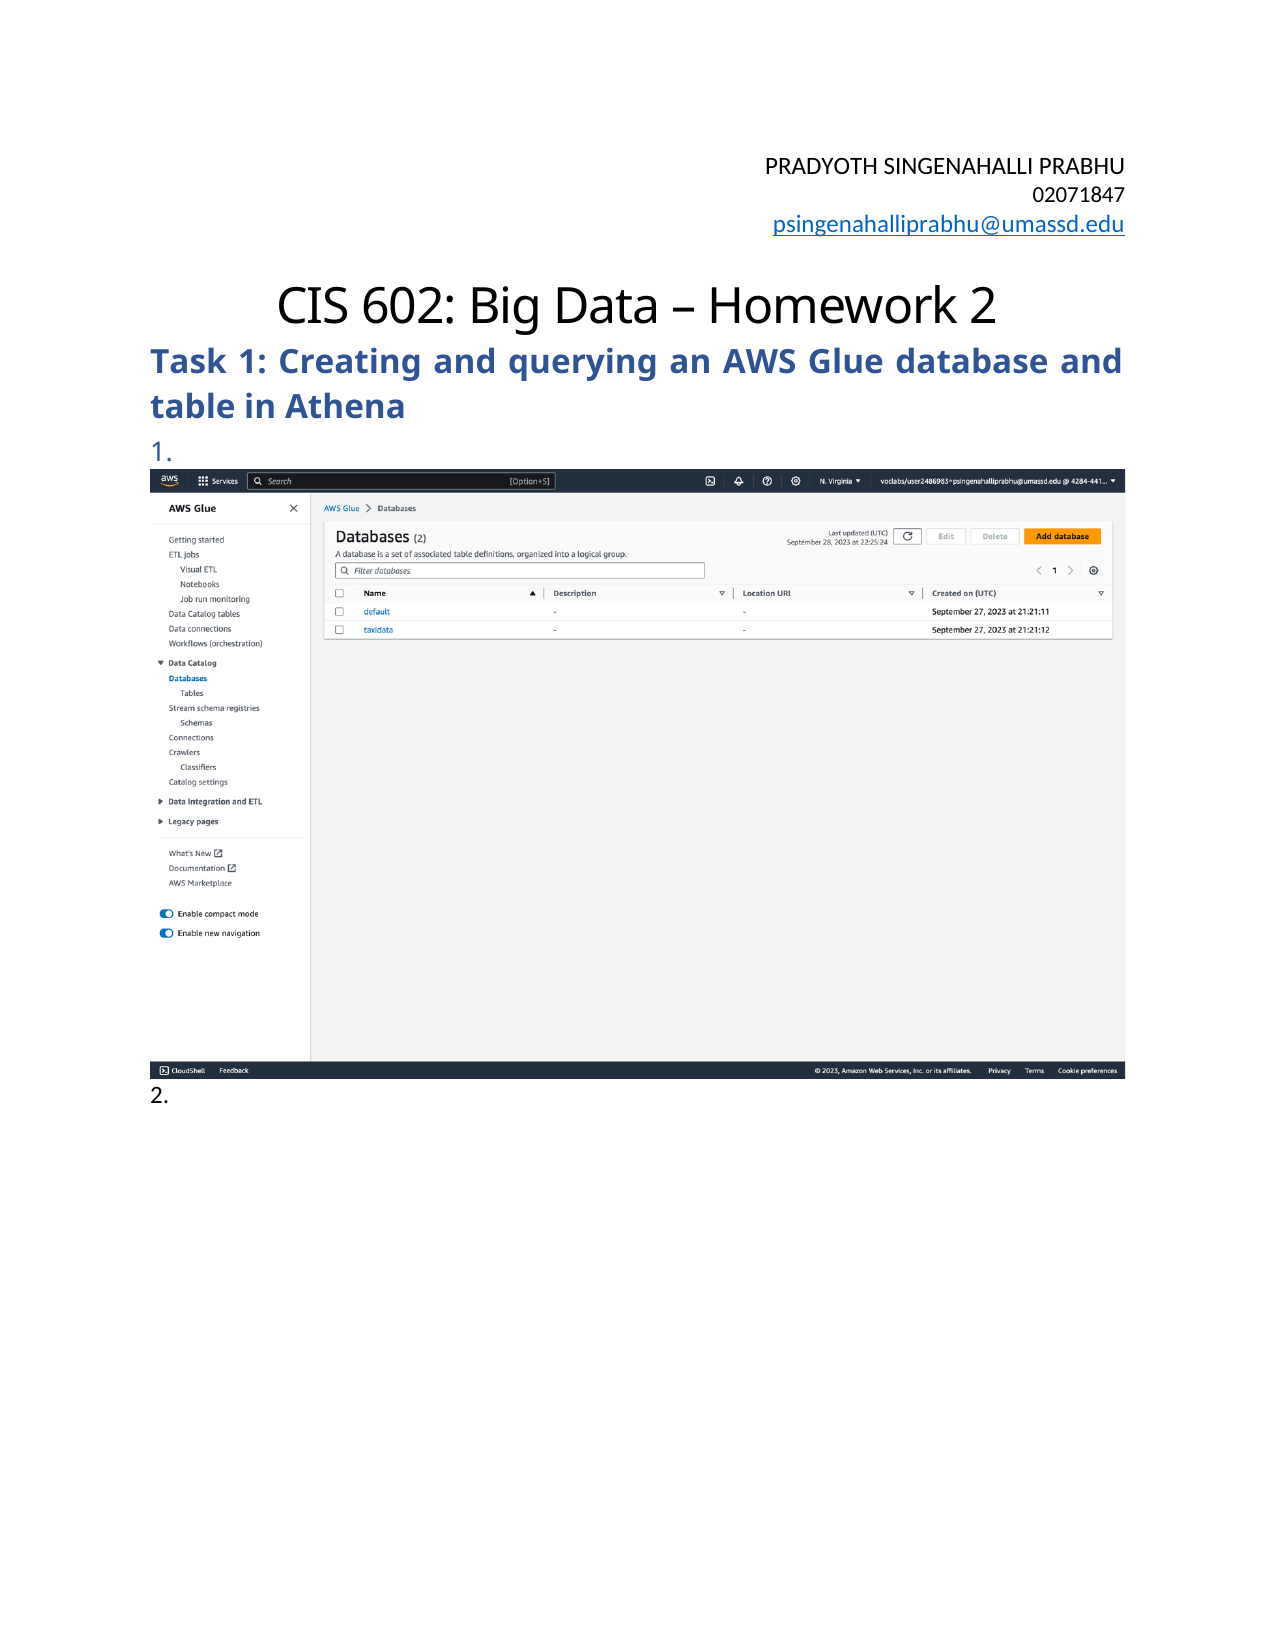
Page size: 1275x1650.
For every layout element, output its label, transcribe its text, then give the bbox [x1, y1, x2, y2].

text PRADYOTH SINGENAHALLI PRABHU [150, 150, 1125, 181]
title CIS 602: Big Data – Homework 2 [150, 269, 1125, 338]
text Task 1: Creating and querying an AWS Glue database and table in Athena [150, 338, 1125, 428]
text psingenahalliprabhu@umassd.edu [750, 208, 1125, 239]
picture [150, 469, 1125, 1079]
subtitle 1. [150, 433, 1125, 469]
text 2. [150, 1079, 1125, 1109]
text 02071847 [150, 181, 1125, 208]
